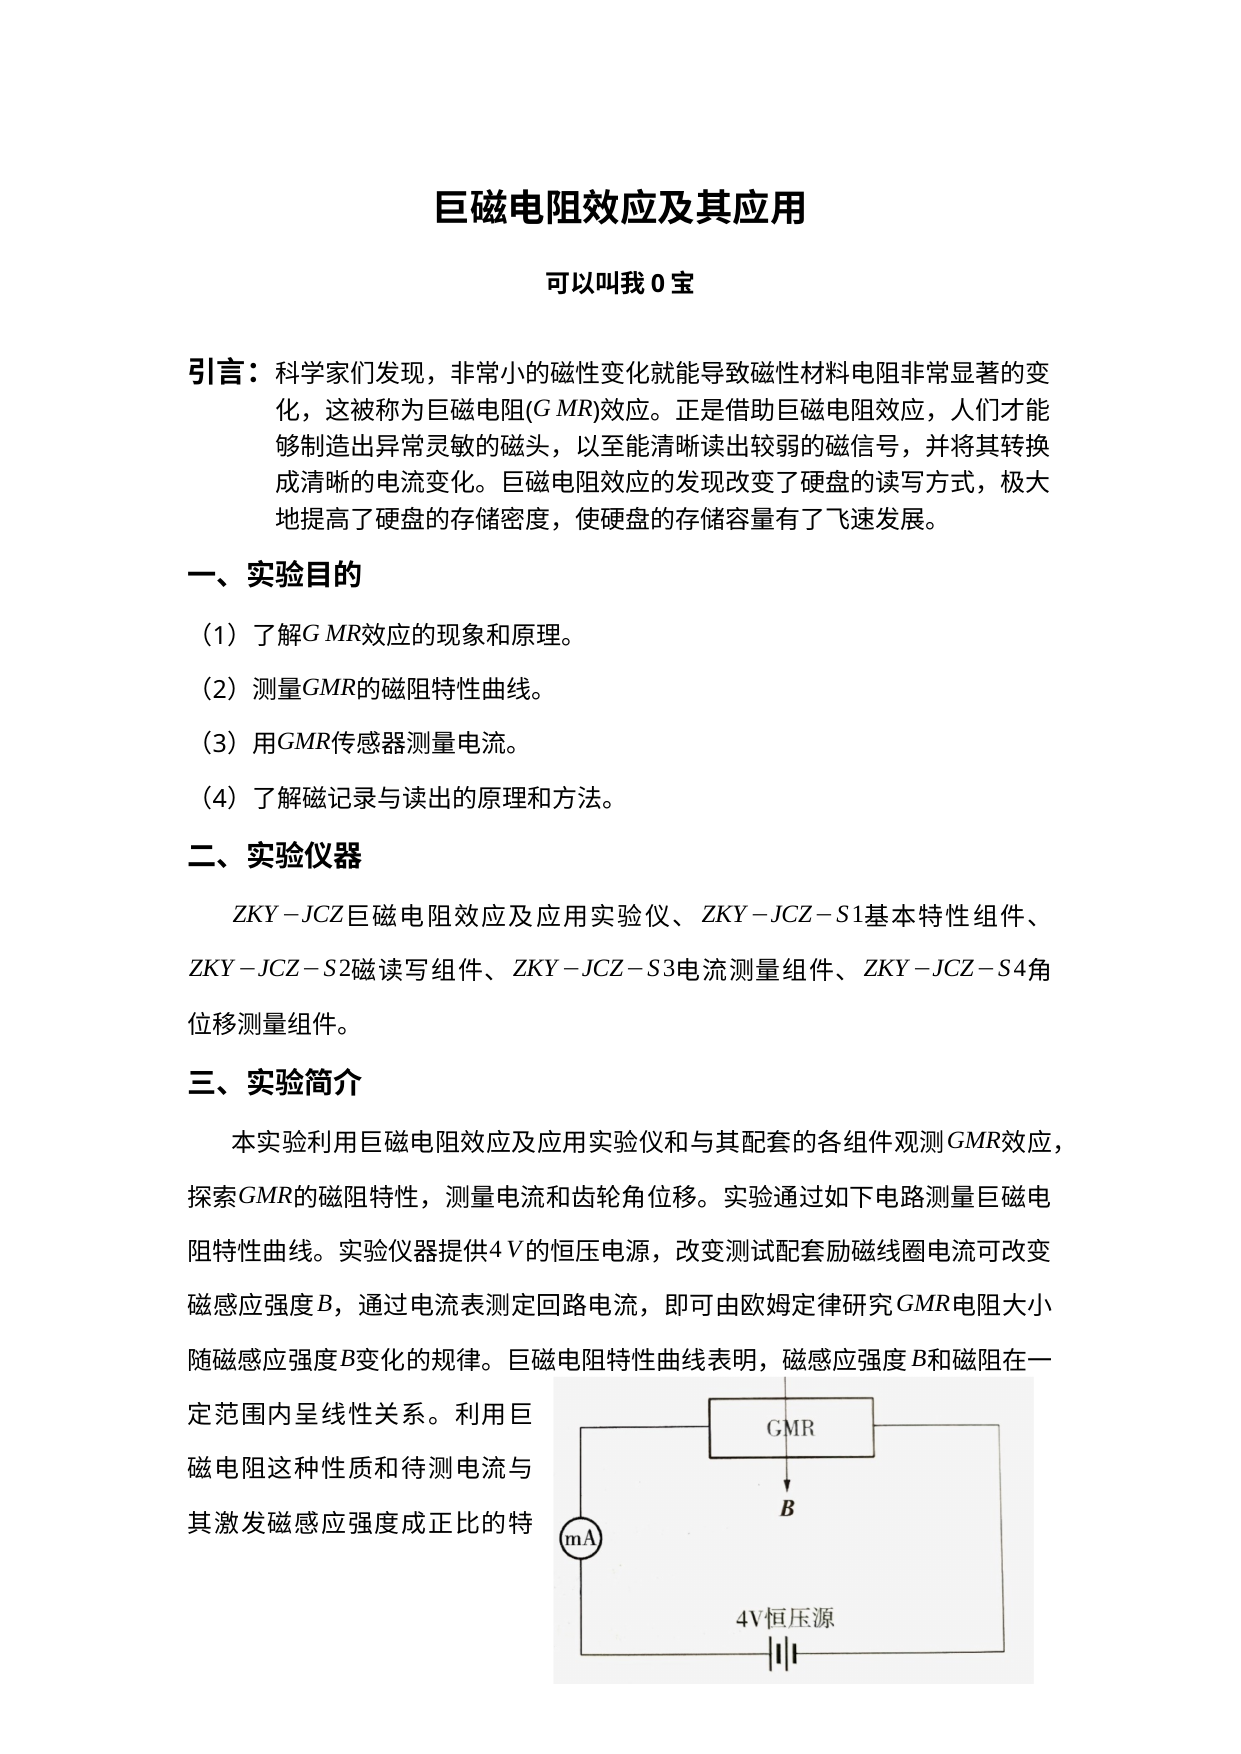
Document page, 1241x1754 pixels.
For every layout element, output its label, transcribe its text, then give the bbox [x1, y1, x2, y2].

text （2）测量的磁阻特性曲线。 [187, 669, 1053, 706]
text 巨磁电阻效应及其应用 [187, 178, 1053, 232]
text 可以叫我0宝 [187, 249, 1053, 314]
text （1）了解效应的现象和原理。 [187, 615, 1053, 651]
text 一、实验目的 [187, 552, 1053, 594]
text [187, 1123, 1053, 1539]
text 引言：科学家们发现，非常小的磁性变化就能导致磁性材料电阻非常显著的变化，这被称为巨磁电阻()效应。正是借助巨磁电阻效应，人们才能够制造出异常灵敏的磁头，以至能清晰读出较弱的磁信号，并将其转换成清晰的电流变化。巨磁电阻效应的发现改变了硬盘的读写方式，极大地提高了硬盘的存储密度，使硬盘的存储容量有了飞速发展。 [187, 348, 1053, 535]
text 巨磁电阻效应及应用实验仪、基本特性组件、磁读写组件、电流测量组件、角位移测量组件。 [187, 896, 1053, 1041]
picture [554, 1377, 1033, 1684]
text 三、实验简介 [187, 1059, 1053, 1101]
text （3）用传感器测量电流。 [187, 724, 1053, 760]
text （4）了解磁记录与读出的原理和方法。 [187, 778, 1053, 814]
text 二、实验仪器 [187, 833, 1053, 875]
